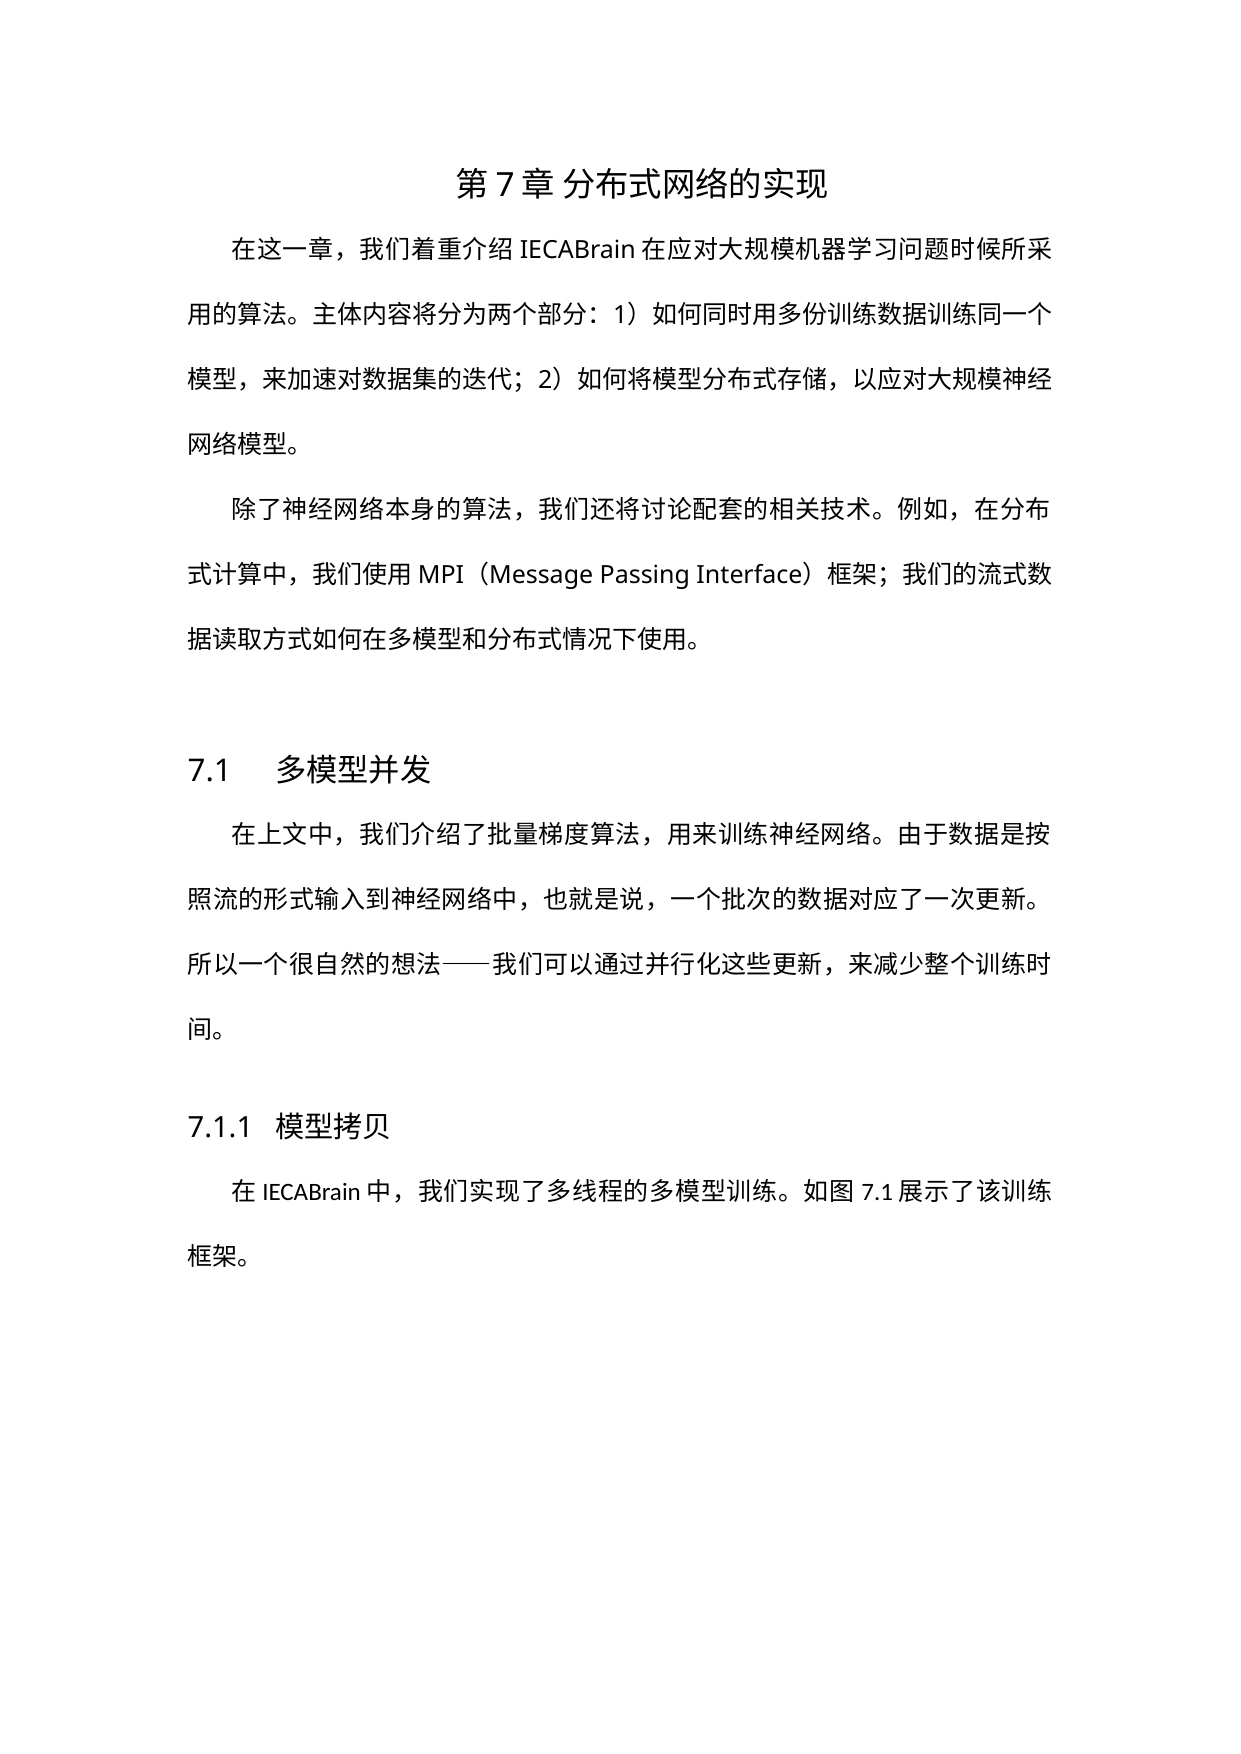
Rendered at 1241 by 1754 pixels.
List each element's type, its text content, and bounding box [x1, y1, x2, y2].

text 在上文中，我们介绍了批量梯度算法，用来训练神经网络。由于数据是按照流的形式输入到神经网络中，也就是说，一个批次的数据对应了一次更新。所以一个很自然的想法——我们可以通过并行化这些更新，来减少整个训练时间。 [187, 800, 1053, 1060]
text 在IECABrain中，我们实现了多线程的多模型训练。如图7.1展示了该训练框架。 [187, 1157, 1053, 1287]
text 7.1.1 模型拷贝 [187, 1092, 1053, 1157]
text 在这一章，我们着重介绍IECABrain在应对大规模机器学习问题时候所采用的算法。主体内容将分为两个部分：1）如何同时用多份训练数据训练同一个模型，来加速对数据集的迭代；2）如何将模型分布式存储，以应对大规模神经网络模型。 [187, 215, 1053, 475]
text 除了神经网络本身的算法，我们还将讨论配套的相关技术。例如，在分布式计算中，我们使用MPI（Message Passing Interface）框架；我们的流式数据读取方式如何在多模型和分布式情况下使用。 [187, 475, 1053, 670]
text 7.1 多模型并发 [187, 735, 1053, 800]
list 第7章 分布式网络的实现 [231, 150, 1053, 215]
